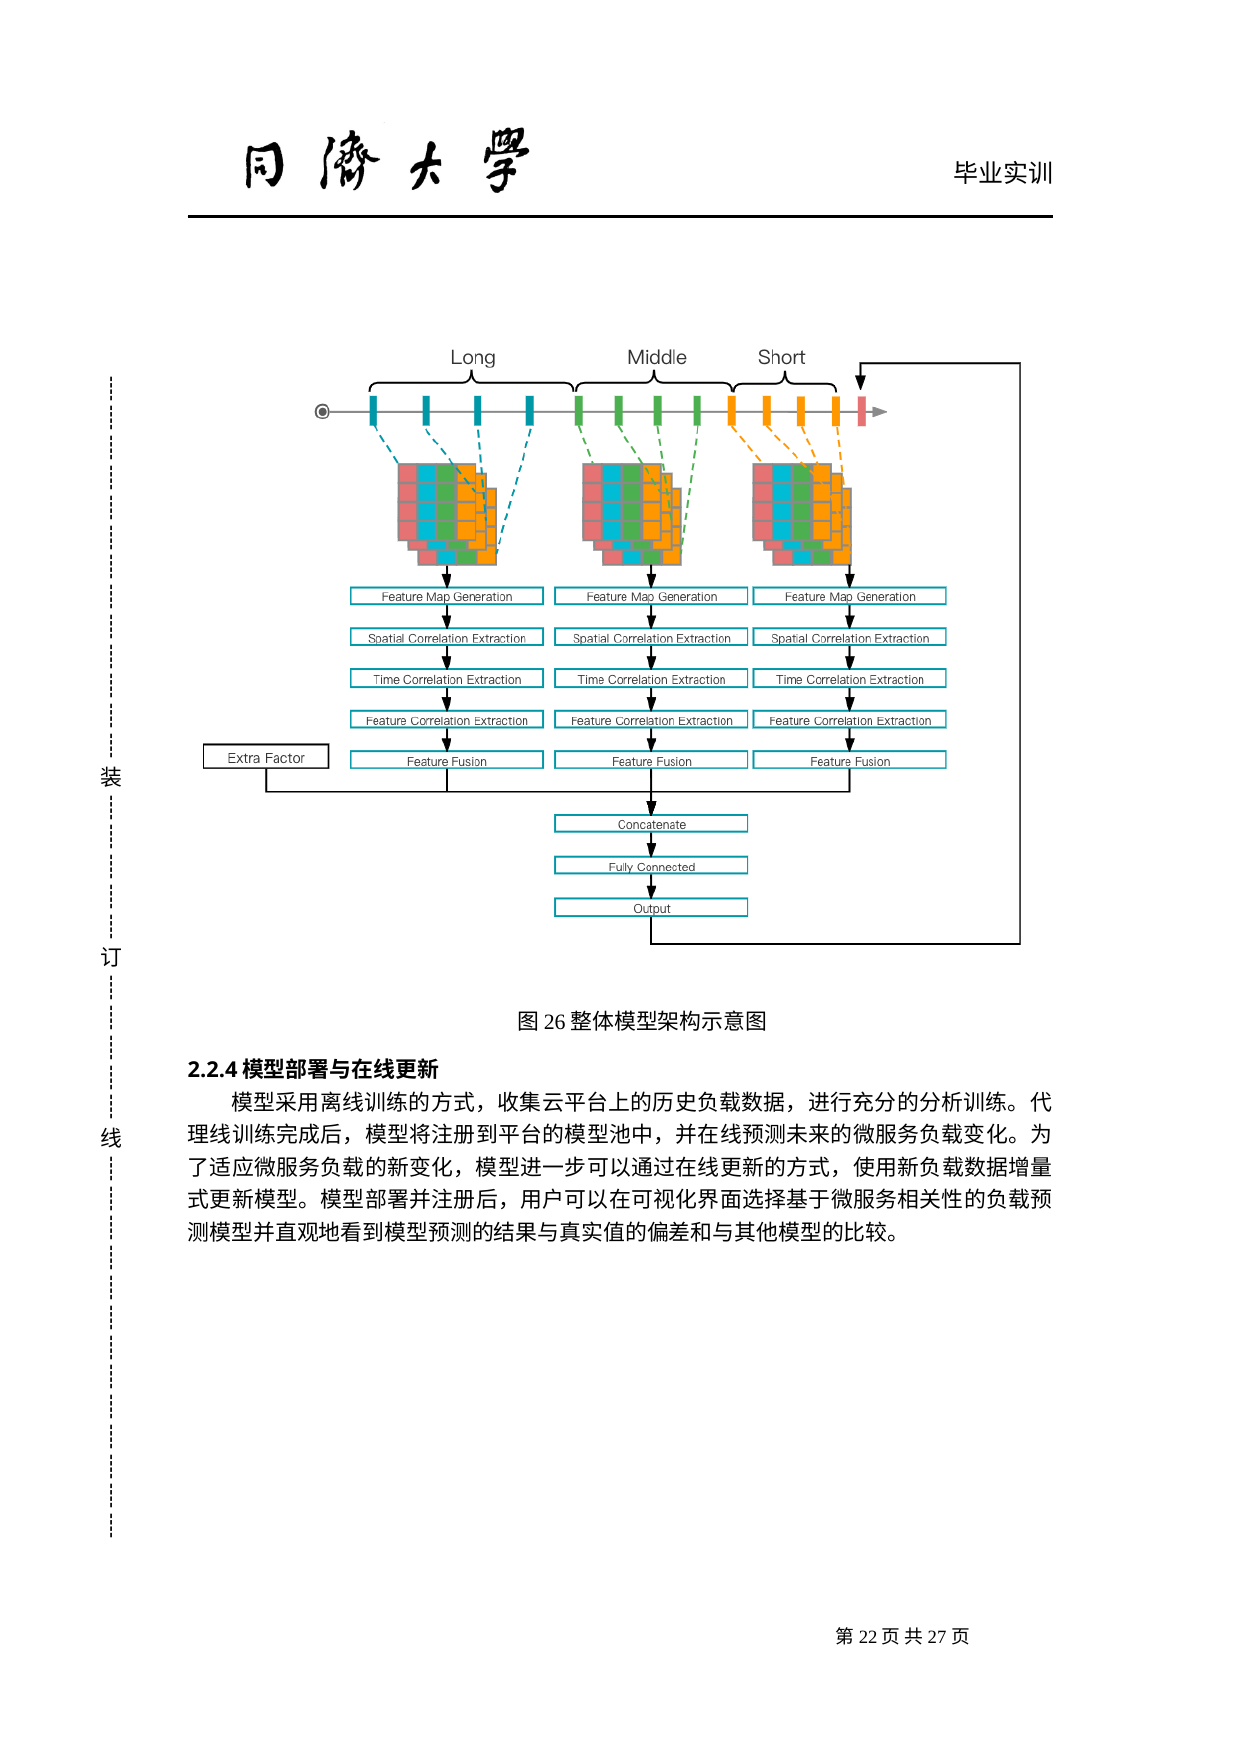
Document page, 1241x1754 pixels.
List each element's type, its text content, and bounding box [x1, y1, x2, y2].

picture [179, 267, 1044, 968]
text 模型采用离线训练的方式，收集云平台上的历史负载数据，进行充分的分析训练。代理线训练完成后，模型将注册到平台的模型池中，并在线预测未来的微服务负载变化。为了适应微服务负载的新变化，模型进一步可以通过在线更新的方式，使用新负载数据增量式更新模型。模型部署并注册后，用户可以在可视化界面选择基于微服务相关性的负载预测模型并直观地看到模型预测的结果与真实值的偏差和与其他模型的比较。 [187, 1085, 1053, 1248]
text 图 26 整体模型架构示意图 [187, 1004, 1053, 1036]
picture [224, 119, 547, 198]
subtitle 2.2.4模型部署与在线更新 [187, 1053, 1053, 1085]
